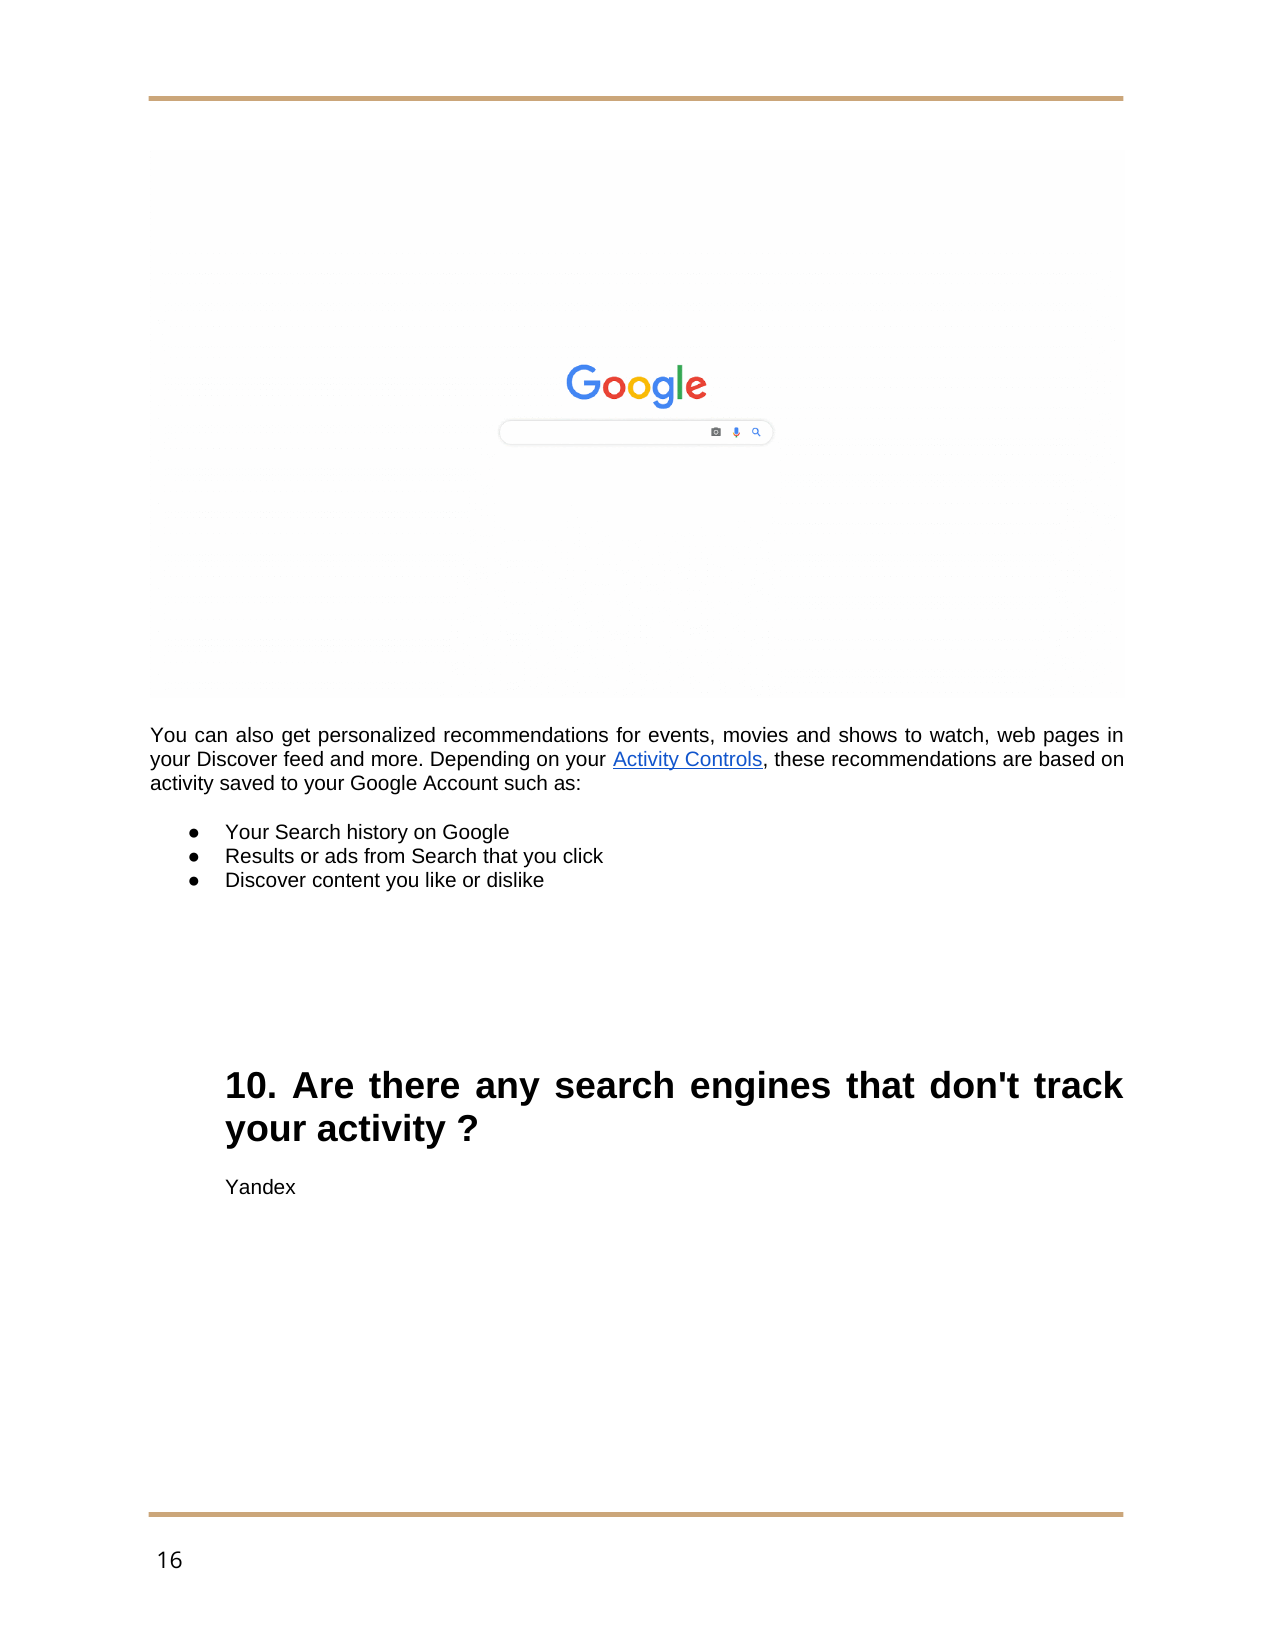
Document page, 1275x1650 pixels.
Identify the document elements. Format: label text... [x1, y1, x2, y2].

text 10. Are there any search engines that don't track your activity ? [225, 1063, 1125, 1150]
text You can also get personalized recommendations for events, movies and shows to watch, web pages in your Discover feed and more. Depending on your Activity Controls, these recommendations are based on activity saved to your Google Account such as: [150, 723, 1125, 795]
picture [148, 96, 1124, 101]
picture [150, 150, 1125, 698]
picture [148, 1512, 1124, 1517]
text Yandex [225, 1175, 1125, 1199]
list Discover content you like or dislike [187, 868, 1125, 892]
list Your Search history on Google [187, 820, 1125, 844]
list Results or ads from Search that you click [187, 844, 1125, 868]
